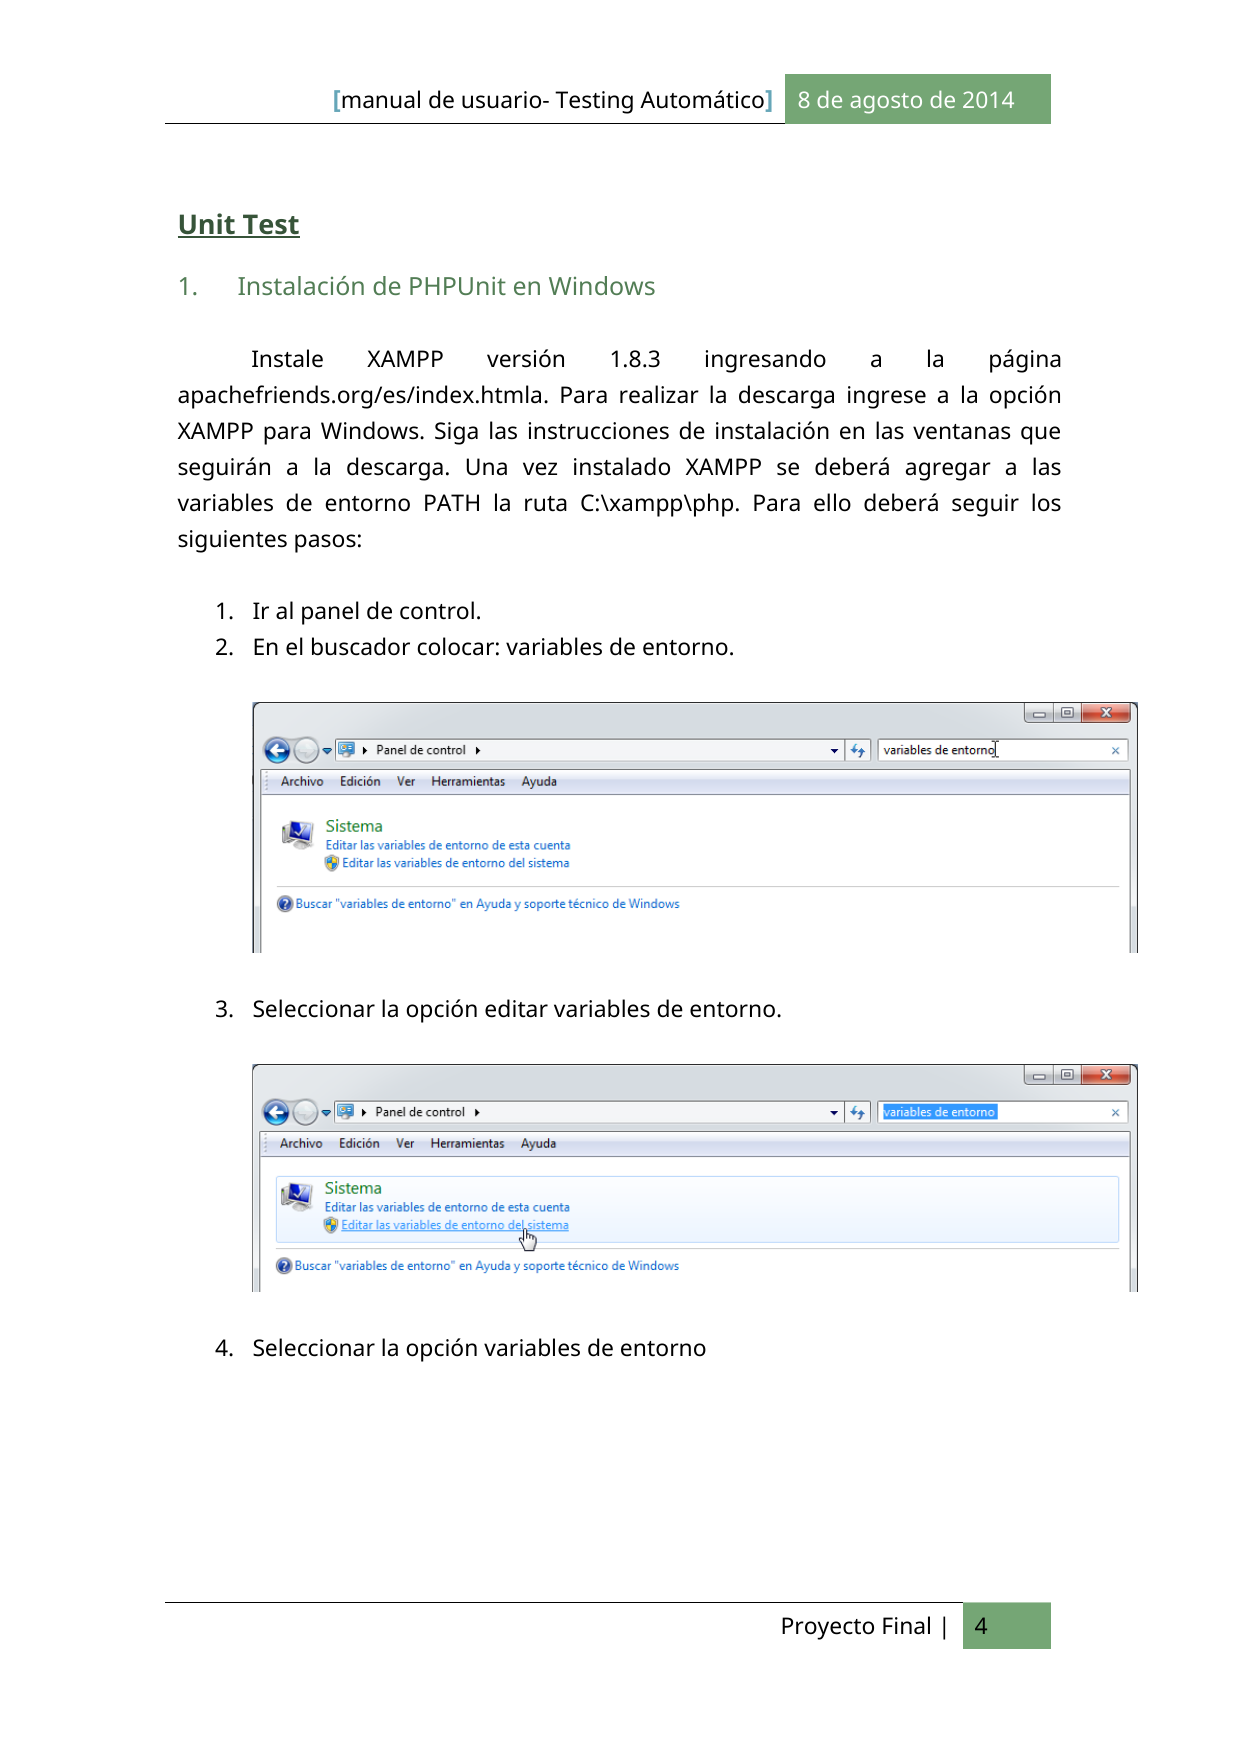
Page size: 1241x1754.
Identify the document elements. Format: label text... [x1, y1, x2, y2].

list En el buscador colocar: variables de entorno. [215, 631, 1063, 662]
picture [252, 1064, 1138, 1292]
text Instale XAMPP versión 1.8.3 ingresando a la página apachefriends.org/es/index.htmla. Para realizar la descarga ingrese a la opción XAMPP para Windows. Siga las instrucciones de instalación en las ventanas que seguirán a la descarga. Una vez instalado XAMPP se deberá agregar a las variables de entorno PATH la ruta C:\xampp\php. Para ello deberá seguir los siguientes pasos: [177, 343, 1063, 554]
list Seleccionar la opción editar variables de entorno. [215, 993, 1063, 1024]
subtitle Unit Test [177, 205, 1063, 242]
list Seleccionar la opción variables de entorno [215, 1332, 1063, 1363]
subtitle Instalación de PHPUnit en Windows [177, 268, 1063, 302]
picture [252, 702, 1138, 953]
list Ir al panel de control. [215, 595, 1063, 626]
